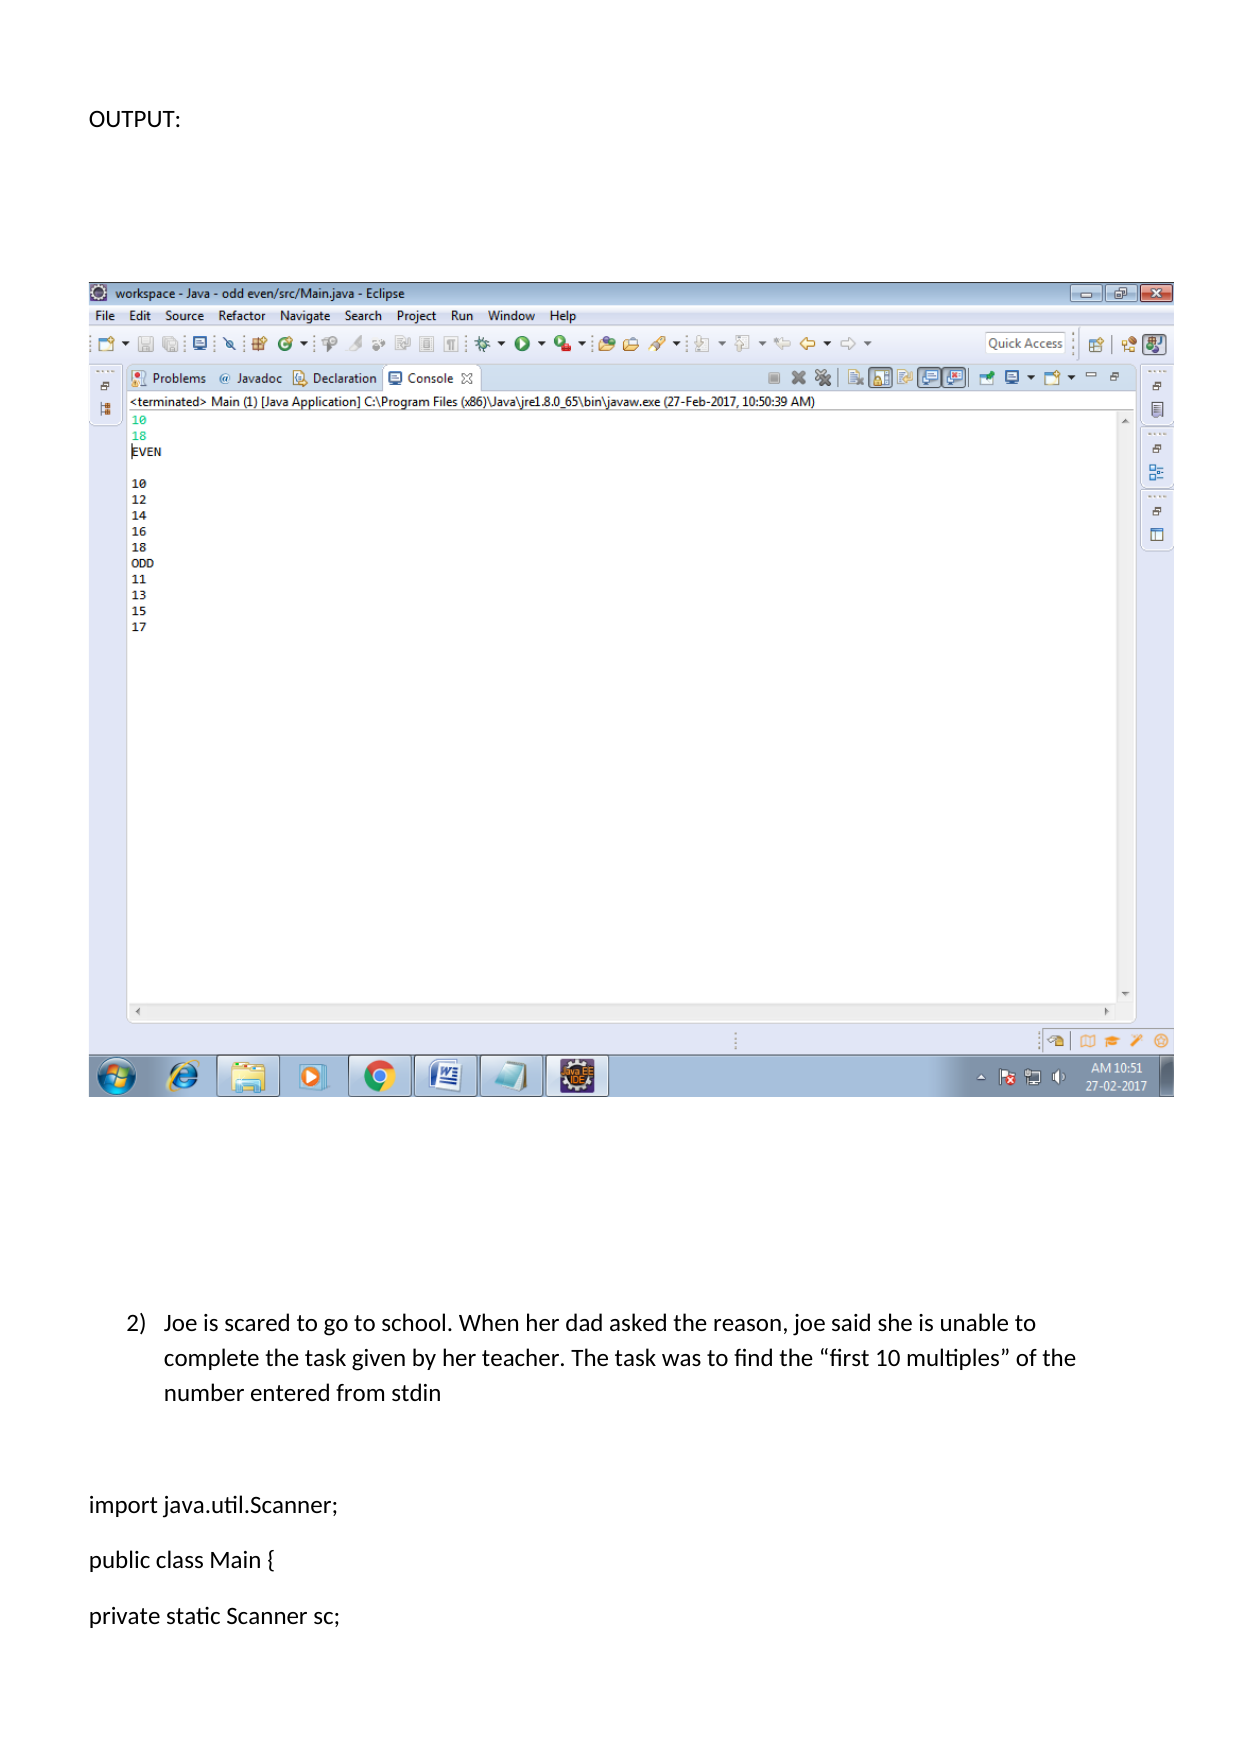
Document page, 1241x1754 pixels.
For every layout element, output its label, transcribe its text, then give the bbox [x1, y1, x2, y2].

text OUTPUT: [89, 103, 1137, 134]
text private static Scanner sc; [89, 1601, 1137, 1631]
picture [88, 282, 1174, 1097]
text import java.util.Scanner; [89, 1489, 1137, 1519]
list Joe is scared to go to school. When her dad asked the reason, joe said she is unable to complete the task given by her teacher. The task was to find the “first 10 multiples” of the number entered from stdin [126, 1307, 1137, 1408]
text public class Main { [89, 1545, 1137, 1575]
